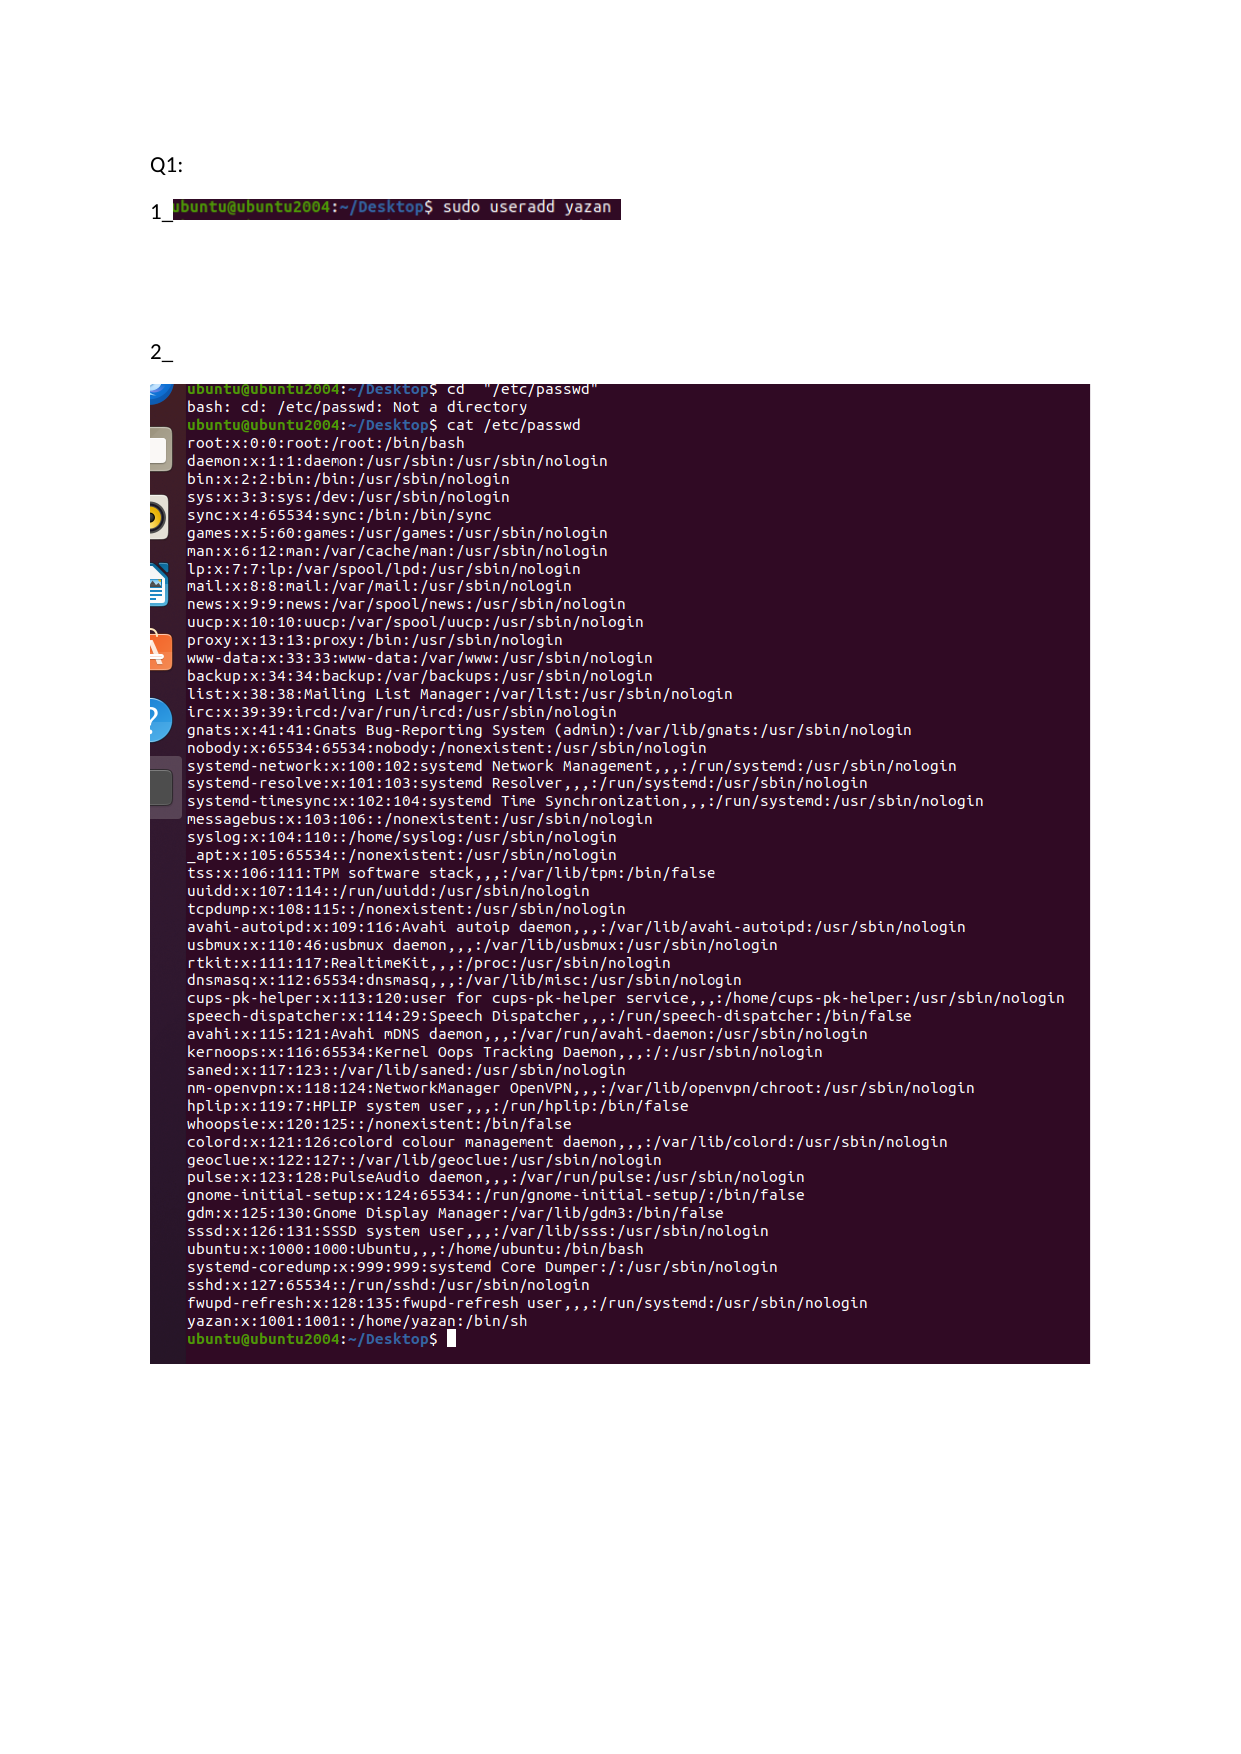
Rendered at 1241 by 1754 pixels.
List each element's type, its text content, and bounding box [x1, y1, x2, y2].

picture [173, 199, 621, 220]
picture [150, 384, 1091, 1364]
text 2_ [150, 337, 1090, 366]
text Q1: [150, 150, 1090, 178]
